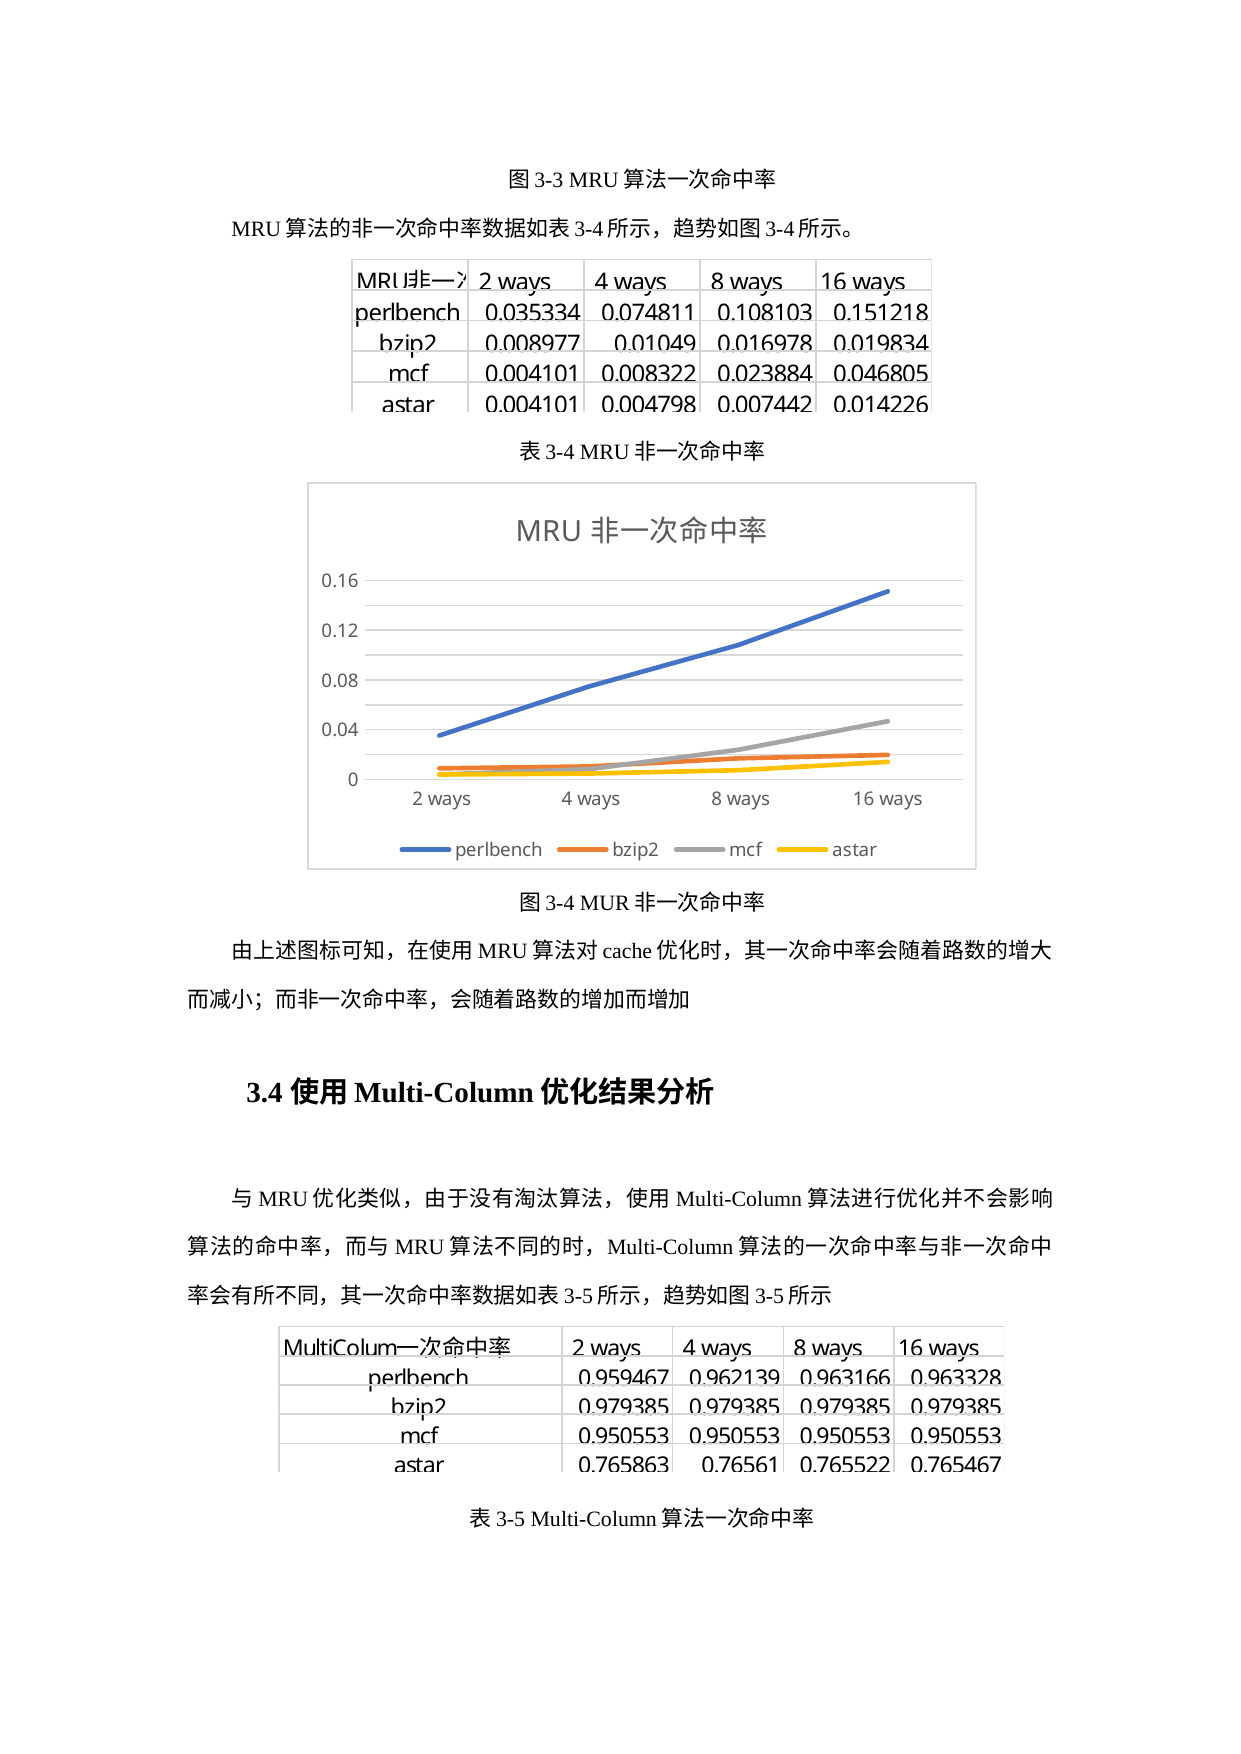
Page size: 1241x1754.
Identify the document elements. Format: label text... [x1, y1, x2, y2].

text 图3-3 MRU算法一次命中率 [187, 162, 1053, 194]
text 表3-5 Multi-Column算法一次命中率 [187, 1501, 1053, 1533]
text 与MRU优化类似，由于没有淘汰算法，使用Multi-Column算法进行优化并不会影响算法的命中率，而与MRU算法不同的时，Multi-Column算法的一次命中率与非一次命中率会有所不同，其一次命中率数据如表3-5所示，趋势如图3-5所示 [187, 1180, 1053, 1310]
text MRU算法的非一次命中率数据如表3-4所示，趋势如图3-4所示。 [187, 210, 1053, 243]
text 由上述图标可知，在使用MRU算法对cache优化时，其一次命中率会随着路数的增大而减小；而非一次命中率，会随着路数的增加而增加 [187, 933, 1053, 1014]
text 图3-4 MUR非一次命中率 [187, 885, 1053, 917]
subtitle 3.4 使用Multi-Column优化结果分析 [187, 1057, 1053, 1122]
text 表3-4 MRU非一次命中率 [187, 434, 1053, 466]
